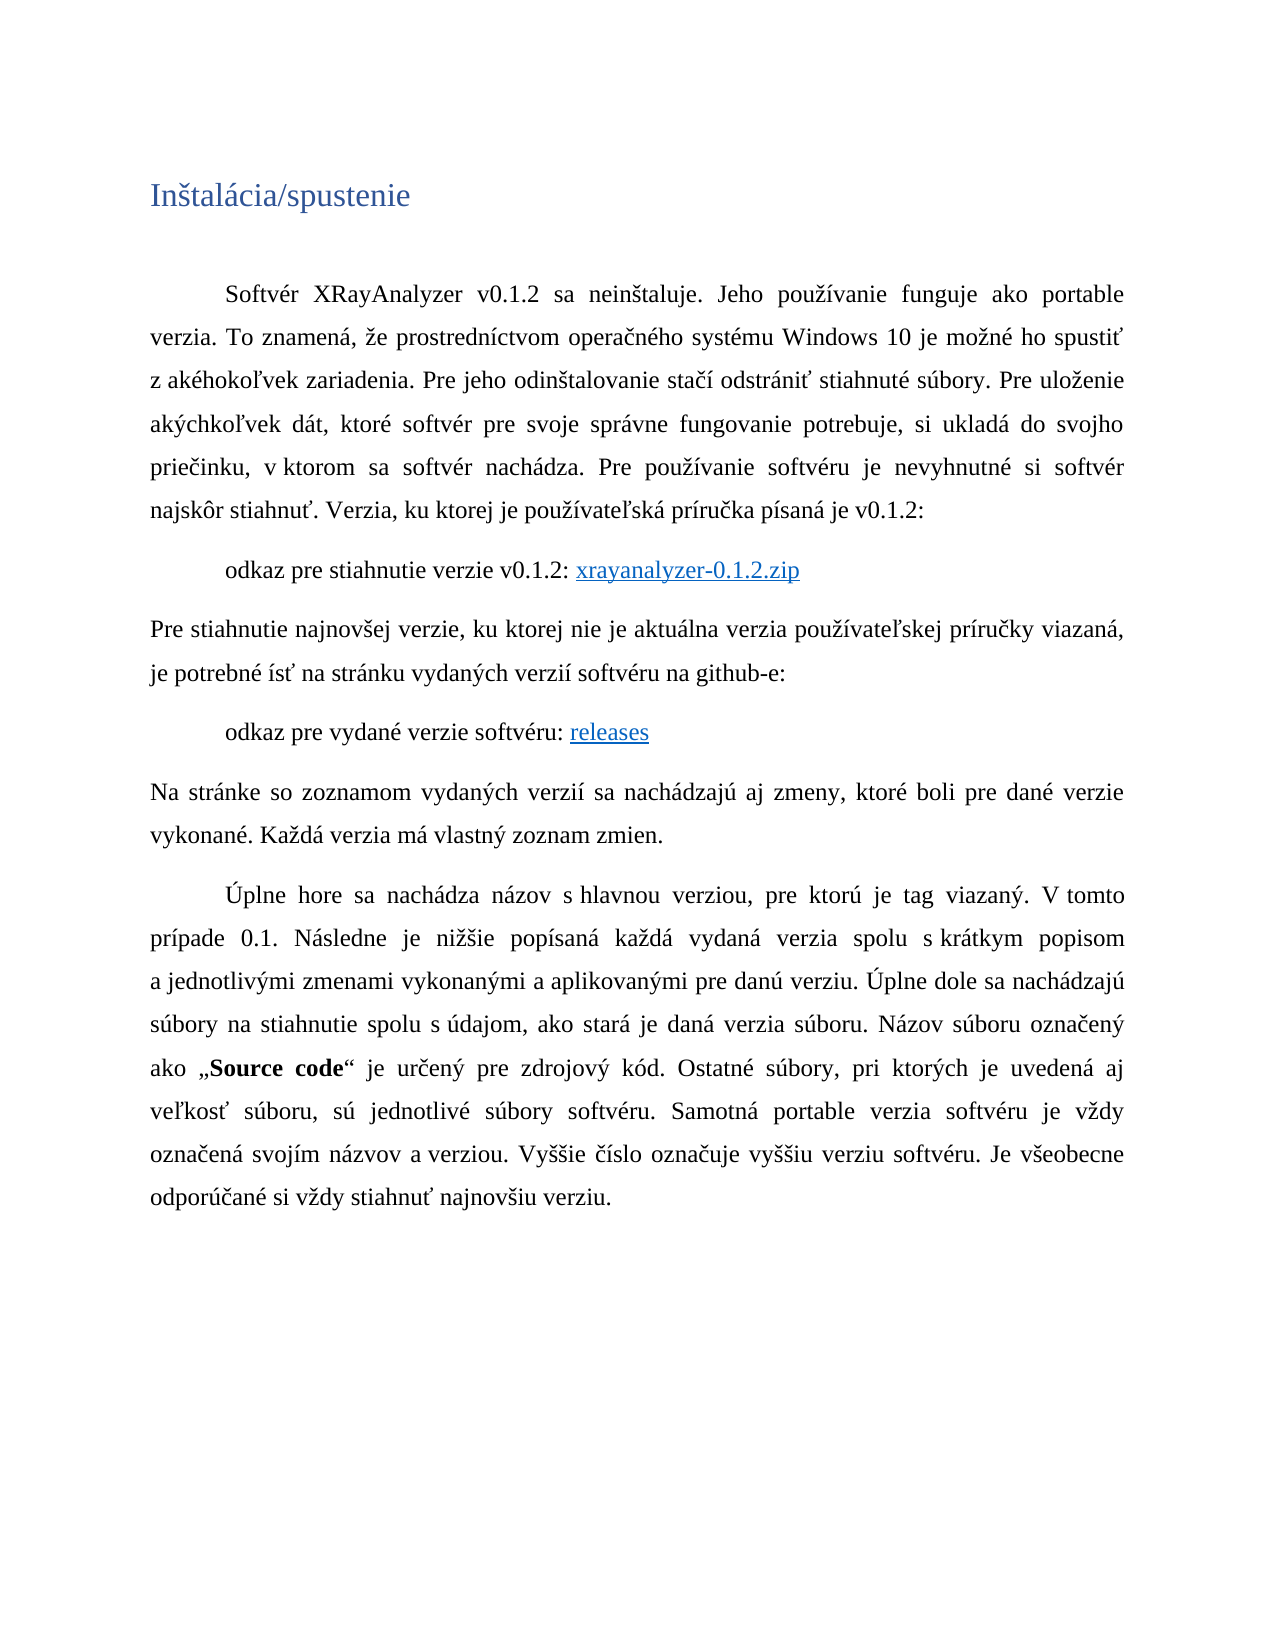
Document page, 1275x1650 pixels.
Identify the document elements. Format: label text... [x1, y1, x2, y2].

text Pre stiahnutie najnovšej verzie, ku ktorej nie je aktuálna verzia používateľskej príručky viazaná, je potrebné ísť na stránku vydaných verzií softvéru na github-e: [150, 614, 1125, 686]
text odkaz pre stiahnutie verzie v0.1.2: xrayanalyzer-0.1.2.zip [150, 555, 1125, 583]
subtitle Inštalácia/spustenie [150, 175, 1125, 213]
text odkaz pre vydané verzie softvéru: releases [150, 717, 1125, 746]
text Na stránke so zoznamom vydaných verzií sa nachádzajú aj zmeny, ktoré boli pre dané verzie vykonané. Každá verzia má vlastný zoznam zmien. [150, 777, 1125, 849]
text Softvér XRayAnalyzer v0.1.2 sa neinštaluje. Jeho používanie funguje ako portable verzia. To znamená, že prostredníctvom operačného systému Windows 10 je možné ho spustiť z akéhokoľvek zariadenia. Pre jeho odinštalovanie stačí odstrániť stiahnuté súbory. Pre uloženie akýchkoľvek dát, ktoré softvér pre svoje správne fungovanie potrebuje, si ukladá do svojho priečinku, v ktorom sa softvér nachádza. Pre používanie softvéru je nevyhnutné si softvér najskôr stiahnuť. Verzia, ku ktorej je používateľská príručka písaná je v0.1.2: [150, 279, 1125, 524]
text Úplne hore sa nachádza názov s hlavnou verziou, pre ktorú je tag viazaný. V tomto prípade 0.1. Následne je nižšie popísaná každá vydaná verzia spolu s krátkym popisom a jednotlivými zmenami vykonanými a aplikovanými pre danú verziu. Úplne dole sa nachádzajú súbory na stiahnutie spolu s údajom, ako stará je daná verzia súboru. Názov súboru označený ako „Source code“ je určený pre zdrojový kód. Ostatné súbory, pri ktorých je uvedená aj veľkosť súboru, sú jednotlivé súbory softvéru. Samotná portable verzia softvéru je vždy označená svojím názvov a verziou. Vyššie číslo označuje vyššiu verziu softvéru. Je všeobecne odporúčané si vždy stiahnuť najnovšiu verziu. [150, 880, 1125, 1211]
